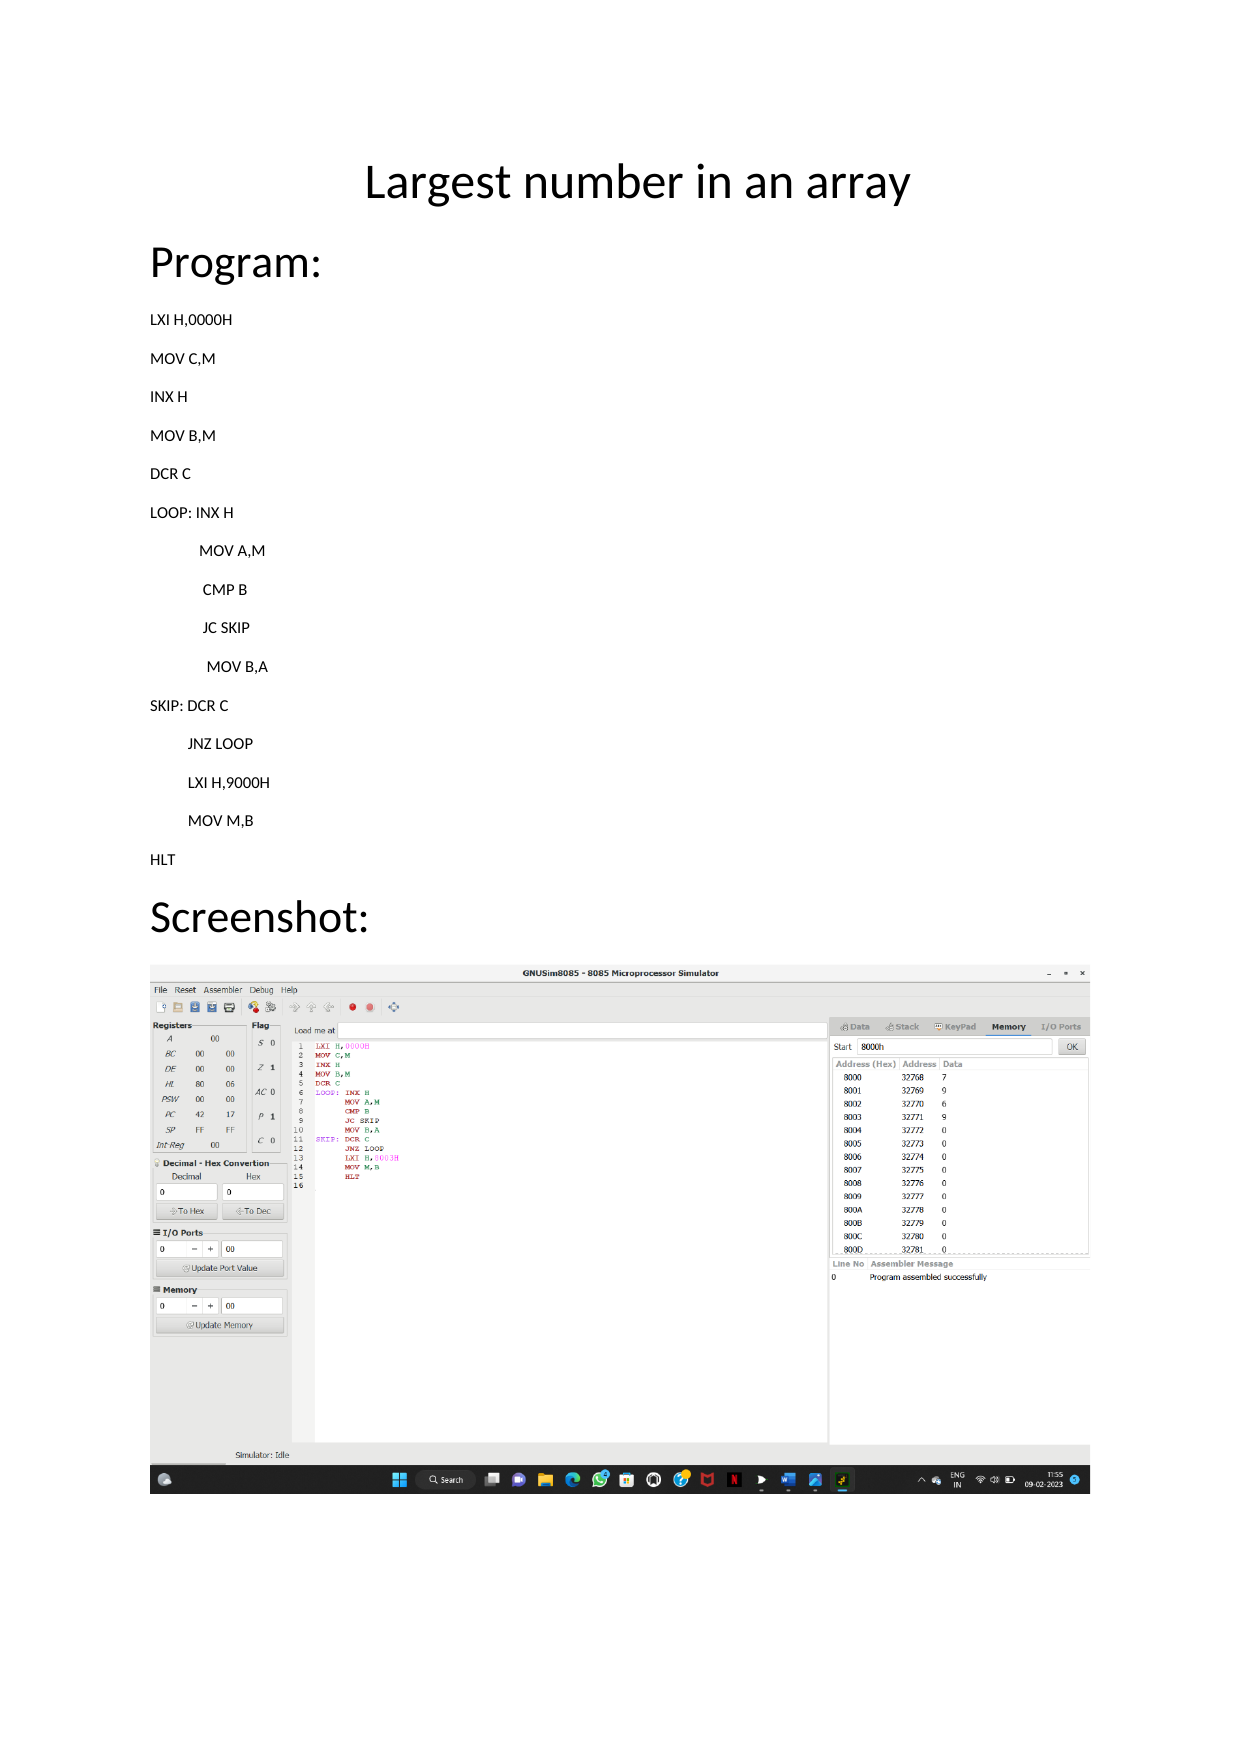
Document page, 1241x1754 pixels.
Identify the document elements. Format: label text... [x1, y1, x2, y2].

text MOV A,M [150, 541, 1090, 561]
text LOOP: INX H [150, 502, 1090, 522]
text Largest number in an array [150, 150, 1090, 211]
text CMP B [150, 579, 1090, 599]
text SKIP: DCR C [150, 695, 1090, 715]
text JNZ LOOP [150, 733, 1090, 754]
text LXI H,0000H [150, 309, 1090, 330]
text DCR C [150, 464, 1090, 484]
text INX H [150, 387, 1090, 407]
text JC SKIP [150, 618, 1090, 638]
text Screenshot: [150, 888, 1090, 943]
text HLT [150, 849, 1090, 869]
text LXI H,9000H [150, 772, 1090, 792]
text MOV M,B [150, 811, 1090, 831]
picture [150, 964, 1091, 1494]
text MOV C,M [150, 348, 1090, 368]
text MOV B,M [150, 425, 1090, 445]
text MOV B,A [150, 656, 1090, 677]
text Program: [150, 232, 1090, 288]
